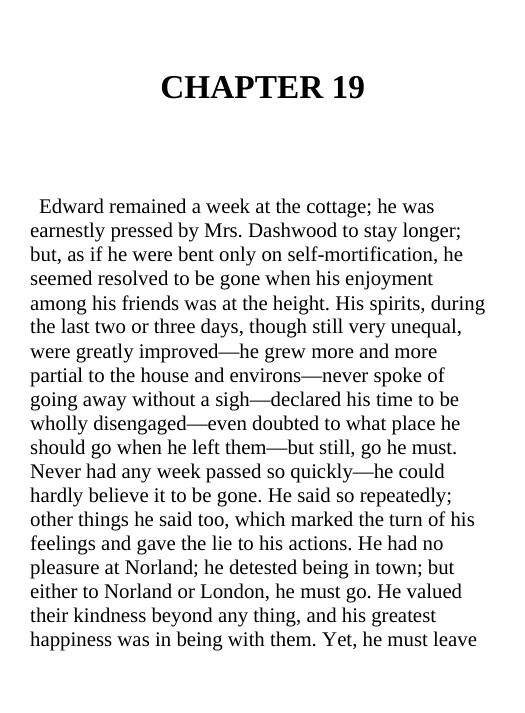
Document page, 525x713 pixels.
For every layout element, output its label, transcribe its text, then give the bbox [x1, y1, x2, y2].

subtitle CHAPTER 19 [30, 67, 495, 106]
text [30, 194, 495, 651]
